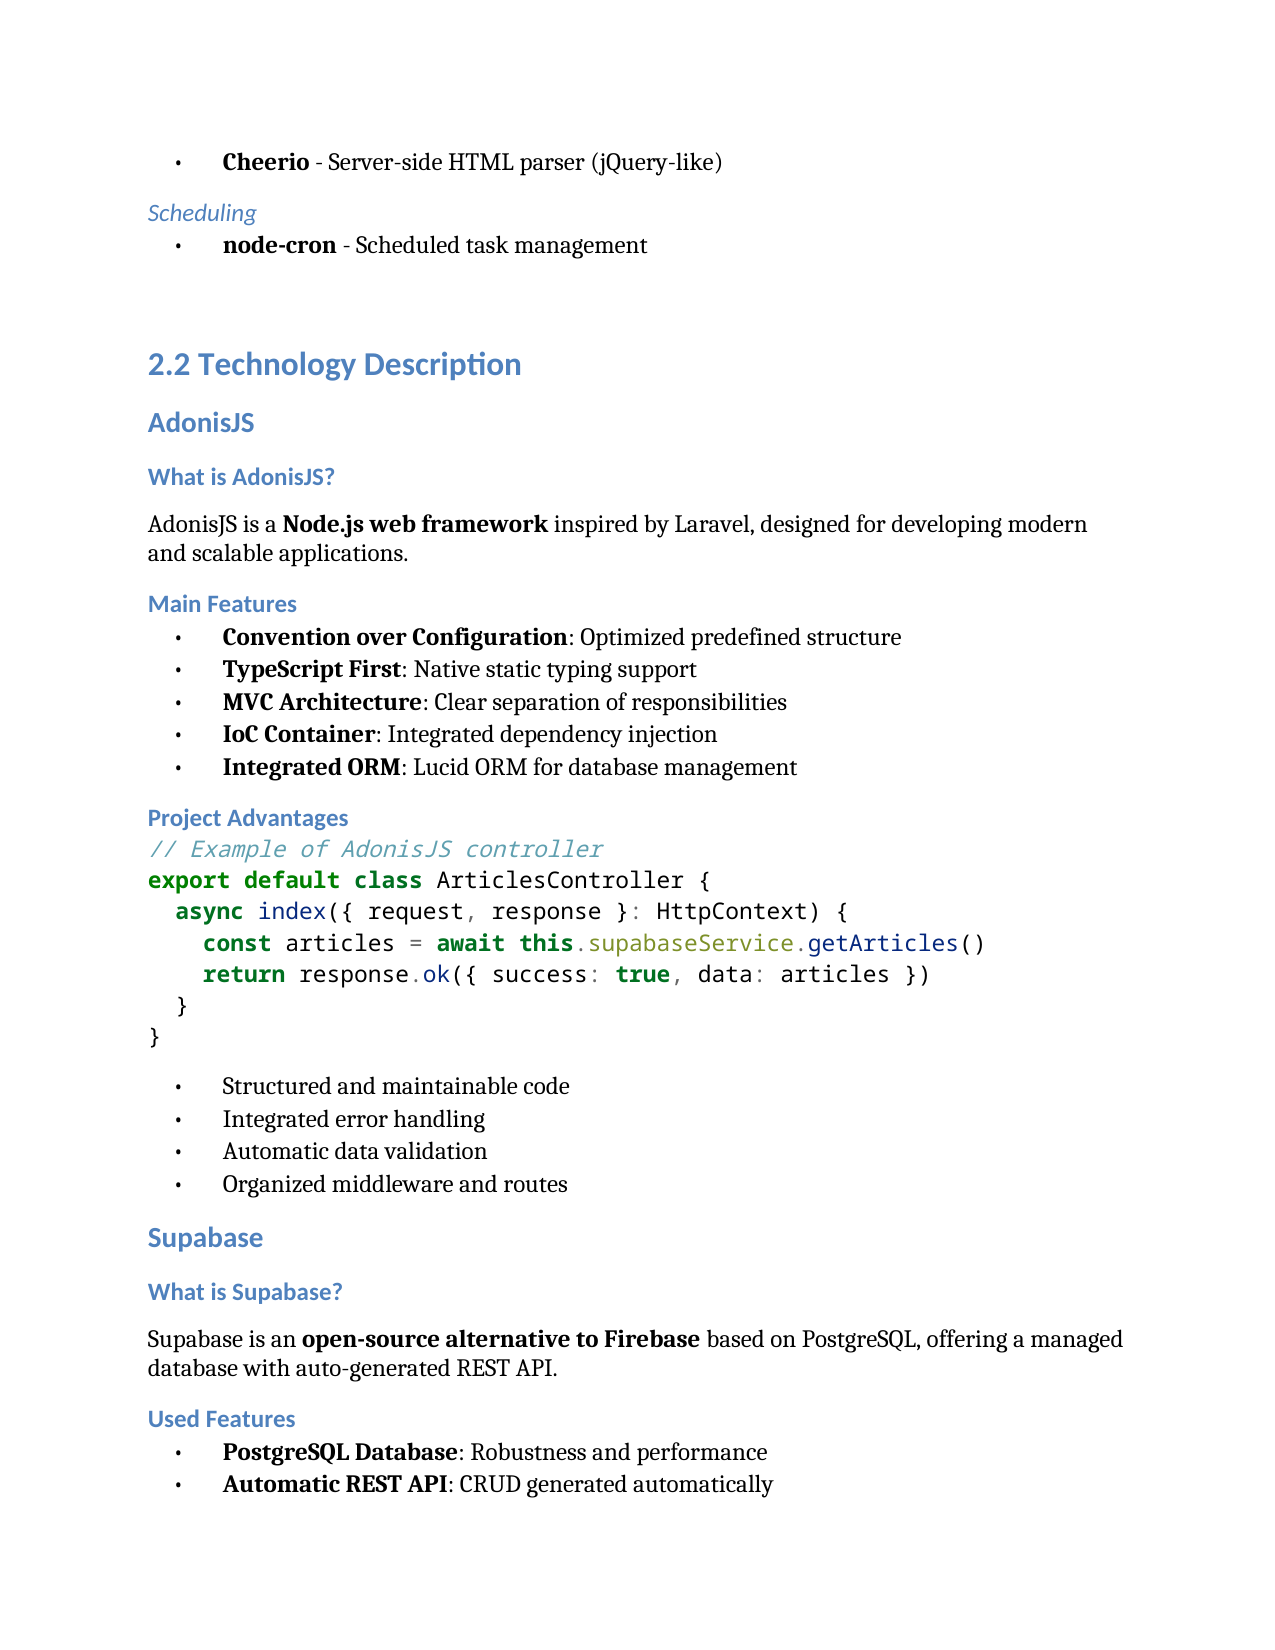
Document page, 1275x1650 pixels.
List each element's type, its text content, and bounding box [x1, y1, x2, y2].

list IoC Container: Integrated dependency injection [173, 720, 1127, 749]
subtitle Main Features [148, 588, 1127, 619]
list MVC Architecture: Clear separation of responsibilities [173, 688, 1127, 716]
list Automatic data validation [173, 1137, 1127, 1166]
list Convention over Configuration: Optimized predefined structure [173, 623, 1127, 651]
list Integrated error handling [173, 1105, 1127, 1133]
subtitle 2.2 Technology Description [148, 343, 1127, 383]
subtitle Used Features [148, 1403, 1127, 1434]
text // Example of AdonisJS controller export default class ArticlesController { async index({ request, response }: HttpContext) { const articles = await this.supabaseService.getArticles() return response.ok({ success: true, data: articles }) } } [148, 833, 1127, 1051]
subtitle AdonisJS [148, 404, 1127, 440]
subtitle What is Supabase? [148, 1276, 1127, 1306]
subtitle Supabase [148, 1219, 1127, 1255]
list Organized middleware and routes [173, 1170, 1127, 1198]
list PostgreSQL Database: Robustness and performance [173, 1438, 1127, 1466]
list Cheerio - Server-side HTML parser (jQuery-like) [173, 148, 1127, 176]
subtitle Project Advantages [148, 802, 1127, 833]
text AdonisJS is a Node.js web framework inspired by Laravel, designed for developing modern and scalable applications. [148, 510, 1127, 567]
text Supabase is an open-source alternative to Firebase based on PostgreSQL, offering a managed database with auto-generated REST API. [148, 1325, 1127, 1383]
list TypeScript First: Native static typing support [173, 655, 1127, 684]
list Structured and maintainable code [173, 1072, 1127, 1101]
list Integrated ORM: Lucid ORM for database management [173, 753, 1127, 781]
subtitle What is AdonisJS? [148, 461, 1127, 491]
list node-cron - Scheduled task management [173, 231, 1127, 260]
list Automatic REST API: CRUD generated automatically [173, 1470, 1127, 1499]
subtitle Scheduling [148, 197, 1127, 228]
